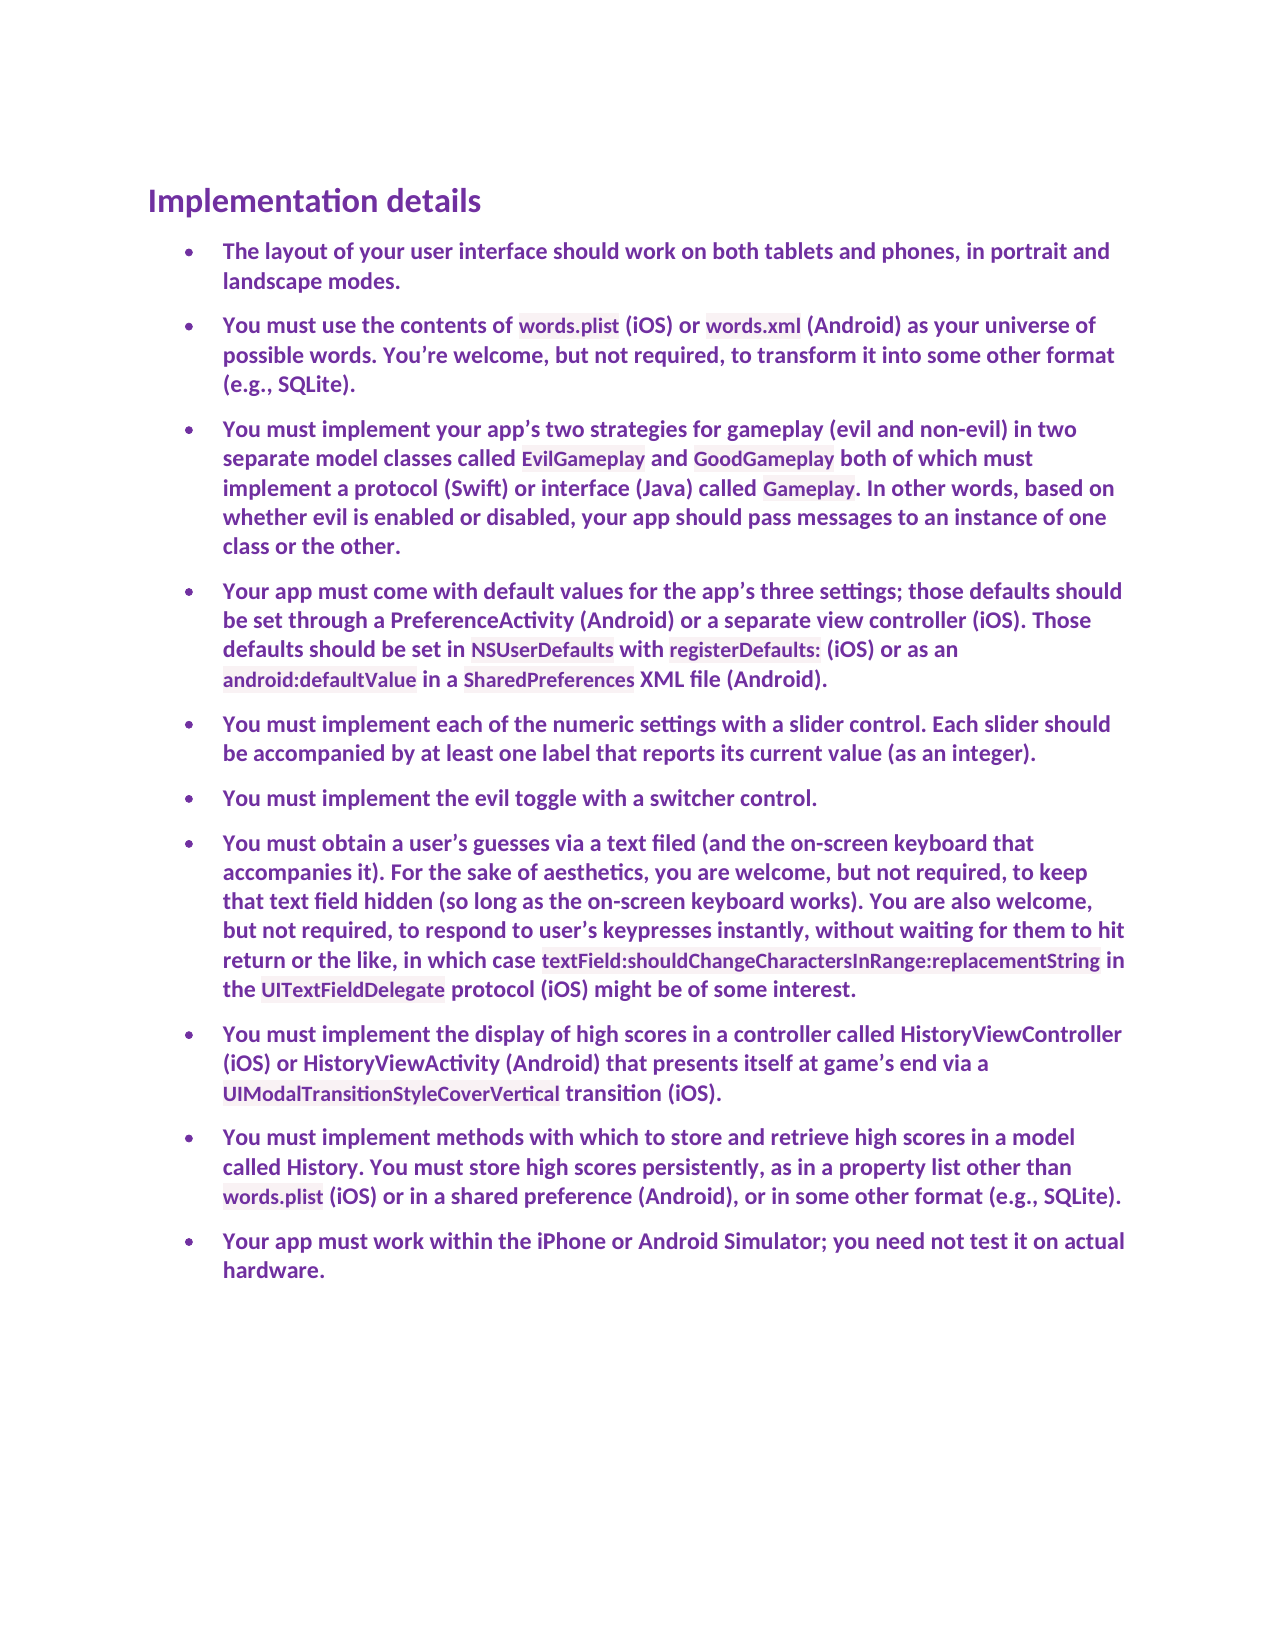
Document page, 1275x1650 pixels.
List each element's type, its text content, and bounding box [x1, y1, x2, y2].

text Implementation details [148, 179, 1127, 221]
list You must implement the display of high scores in a controller called HistoryViewController (iOS) or HistoryViewActivity (Android) that presents itself at game’s end via a UIModalTransitionStyleCoverVertical transition (iOS). [185, 1019, 1127, 1107]
list You must use the contents of words.plist (iOS) or words.xml (Android) as your universe of possible words. You’re welcome, but not required, to transform it into some other format (e.g., SQLite). [185, 311, 1127, 398]
list Your app must work within the iPhone or Android Simulator; you need not test it on actual hardware. [185, 1226, 1127, 1284]
list The layout of your user interface should work on both tablets and phones, in portrait and landscape modes. [185, 236, 1127, 295]
list You must implement your app’s two strategies for gameplay (evil and non-evil) in two separate model classes called EvilGameplay and GoodGameplay both of which must implement a protocol (Swift) or interface (Java) called Gameplay. In other words, based on whether evil is enabled or disabled, your app should pass messages to an instance of one class or the other. [185, 414, 1127, 560]
list You must obtain a user’s guesses via a text filed (and the on-screen keyboard that accompanies it). For the sake of aesthetics, you are welcome, but not required, to keep that text field hidden (so long as the on-screen keyboard works). You are also welcome, but not required, to respond to user’s keypresses instantly, without waiting for them to hit return or the like, in which case textField:shouldChangeCharactersInRange:replacementString in the UITextFieldDelegate protocol (iOS) might be of some interest. [185, 828, 1127, 1003]
list You must implement methods with which to store and retrieve high scores in a model called History. You must store high scores persistently, as in a property list other than words.plist (iOS) or in a shared preference (Android), or in some other format (e.g., SQLite). [185, 1122, 1127, 1210]
list Your app must come with default values for the app’s three settings; those defaults should be set through a PreferenceActivity (Android) or a separate view controller (iOS). Those defaults should be set in NSUserDefaults with registerDefaults: (iOS) or as an android:defaultValue in a SharedPreferences XML file (Android). [185, 576, 1127, 693]
list You must implement the evil toggle with a switcher control. [185, 783, 1127, 812]
list You must implement each of the numeric settings with a slider control. Each slider should be accompanied by at least one label that reports its current value (as an integer). [185, 709, 1127, 767]
